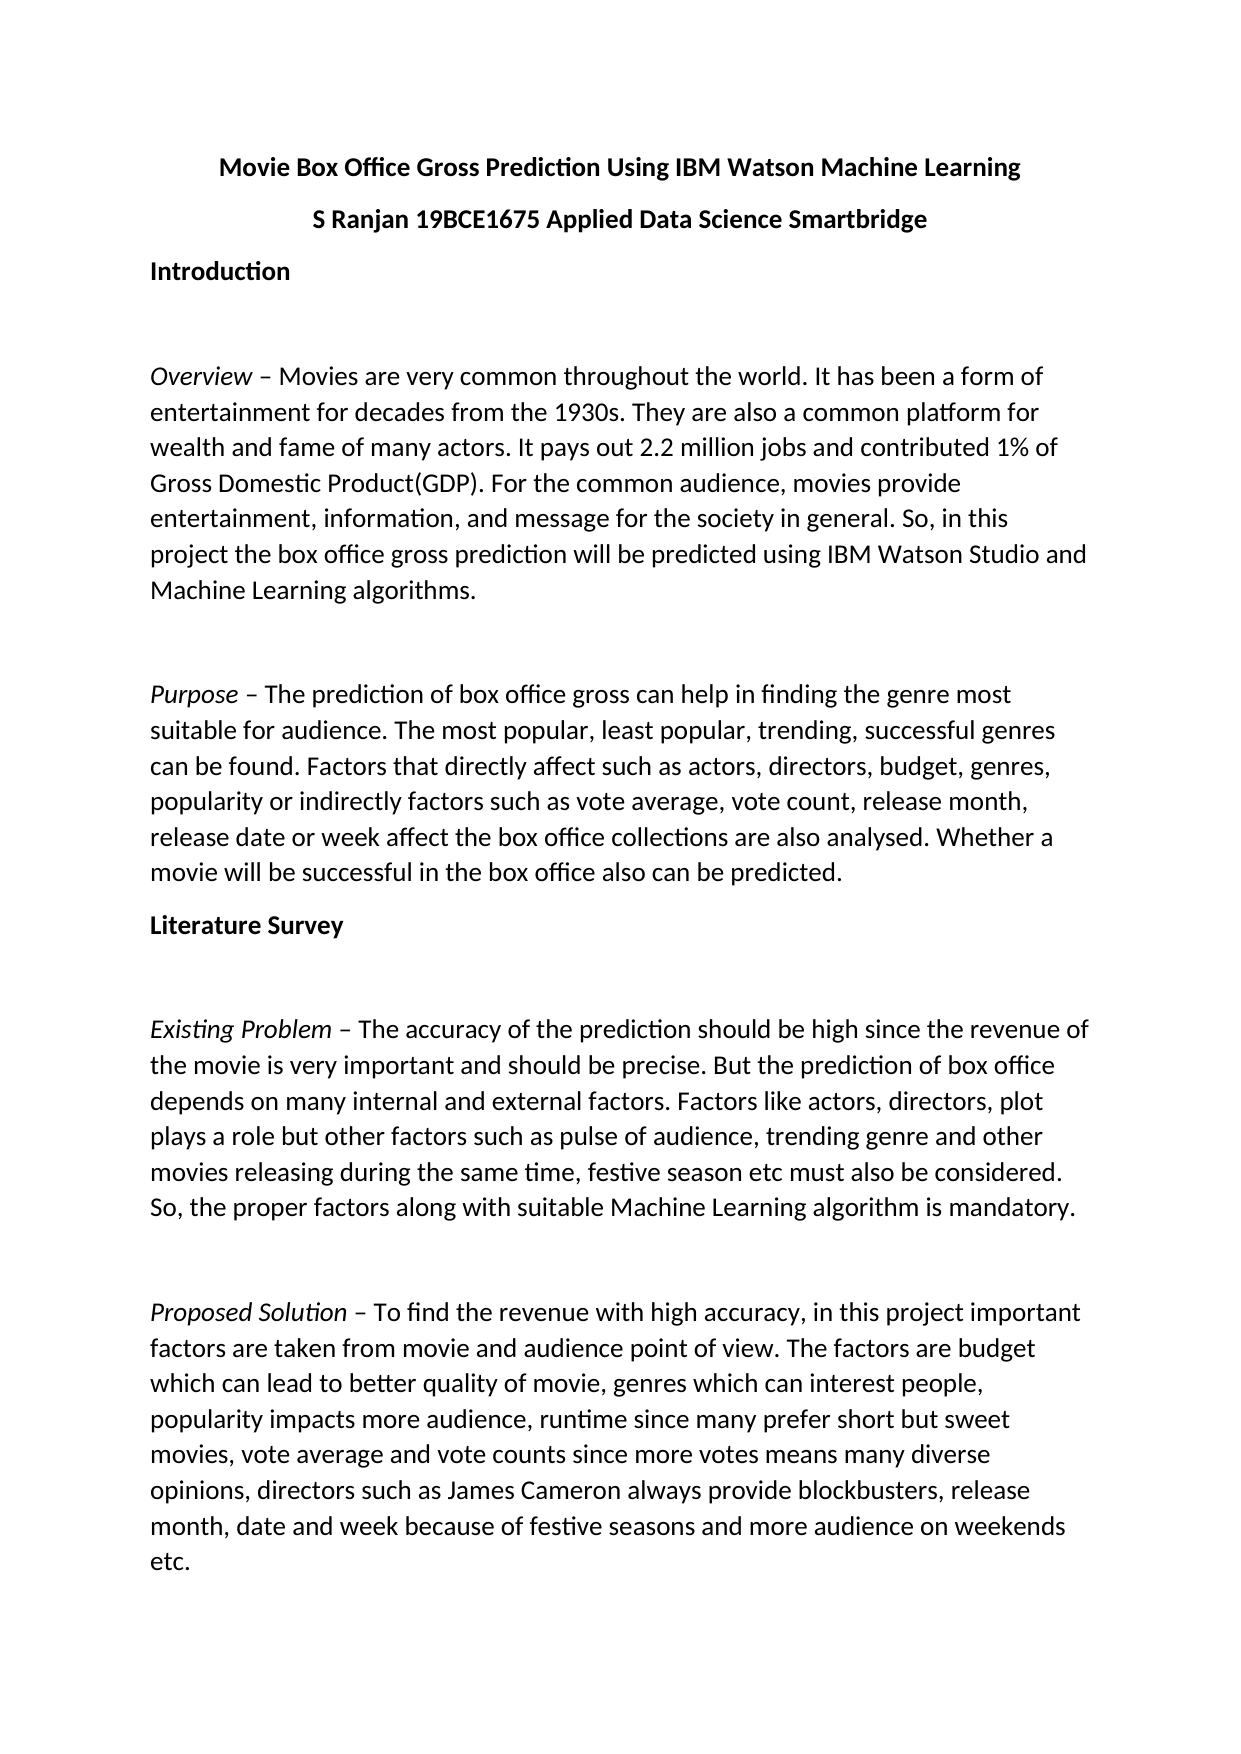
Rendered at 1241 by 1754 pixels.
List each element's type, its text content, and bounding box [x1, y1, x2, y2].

text Introduction [150, 254, 1090, 288]
text Literature Survey [150, 908, 1090, 941]
text Purpose – The prediction of box office gross can help in finding the genre most suitable for audience. The most popular, least popular, trending, successful genres can be found. Factors that directly affect such as actors, directors, budget, genres, popularity or indirectly factors such as vote average, vote count, release month, release date or week affect the box office collections are also analysed. Whether a movie will be successful in the box office also can be predicted. [150, 677, 1090, 889]
text Proposed Solution – To find the revenue with high accuracy, in this project important factors are taken from movie and audience point of view. The factors are budget which can lead to better quality of movie, genres which can interest people, popularity impacts more audience, runtime since many prefer short but sweet movies, vote average and vote counts since more votes means many diverse opinions, directors such as James Cameron always provide blockbusters, release month, date and week because of festive seasons and more audience on weekends etc. [150, 1295, 1090, 1578]
text S Ranjan 19BCE1675 Applied Data Science Smartbridge [150, 202, 1090, 235]
text Movie Box Office Gross Prediction Using IBM Watson Machine Learning [150, 150, 1090, 183]
text Overview – Movies are very common throughout the world. It has been a form of entertainment for decades from the 1930s. They are also a common platform for wealth and fame of many actors. It pays out 2.2 million jobs and contributed 1% of Gross Domestic Product(GDP). For the common audience, movies provide entertainment, information, and message for the society in general. So, in this project the box office gross prediction will be predicted using IBM Watson Studio and Machine Learning algorithms. [150, 359, 1090, 606]
text Existing Problem – The accuracy of the prediction should be high since the revenue of the movie is very important and should be precise. But the prediction of box office depends on many internal and external factors. Factors like actors, directors, plot plays a role but other factors such as pulse of audience, trending genre and other movies releasing during the same time, festive season etc must also be considered. So, the proper factors along with suitable Machine Learning algorithm is mandatory. [150, 1012, 1090, 1224]
